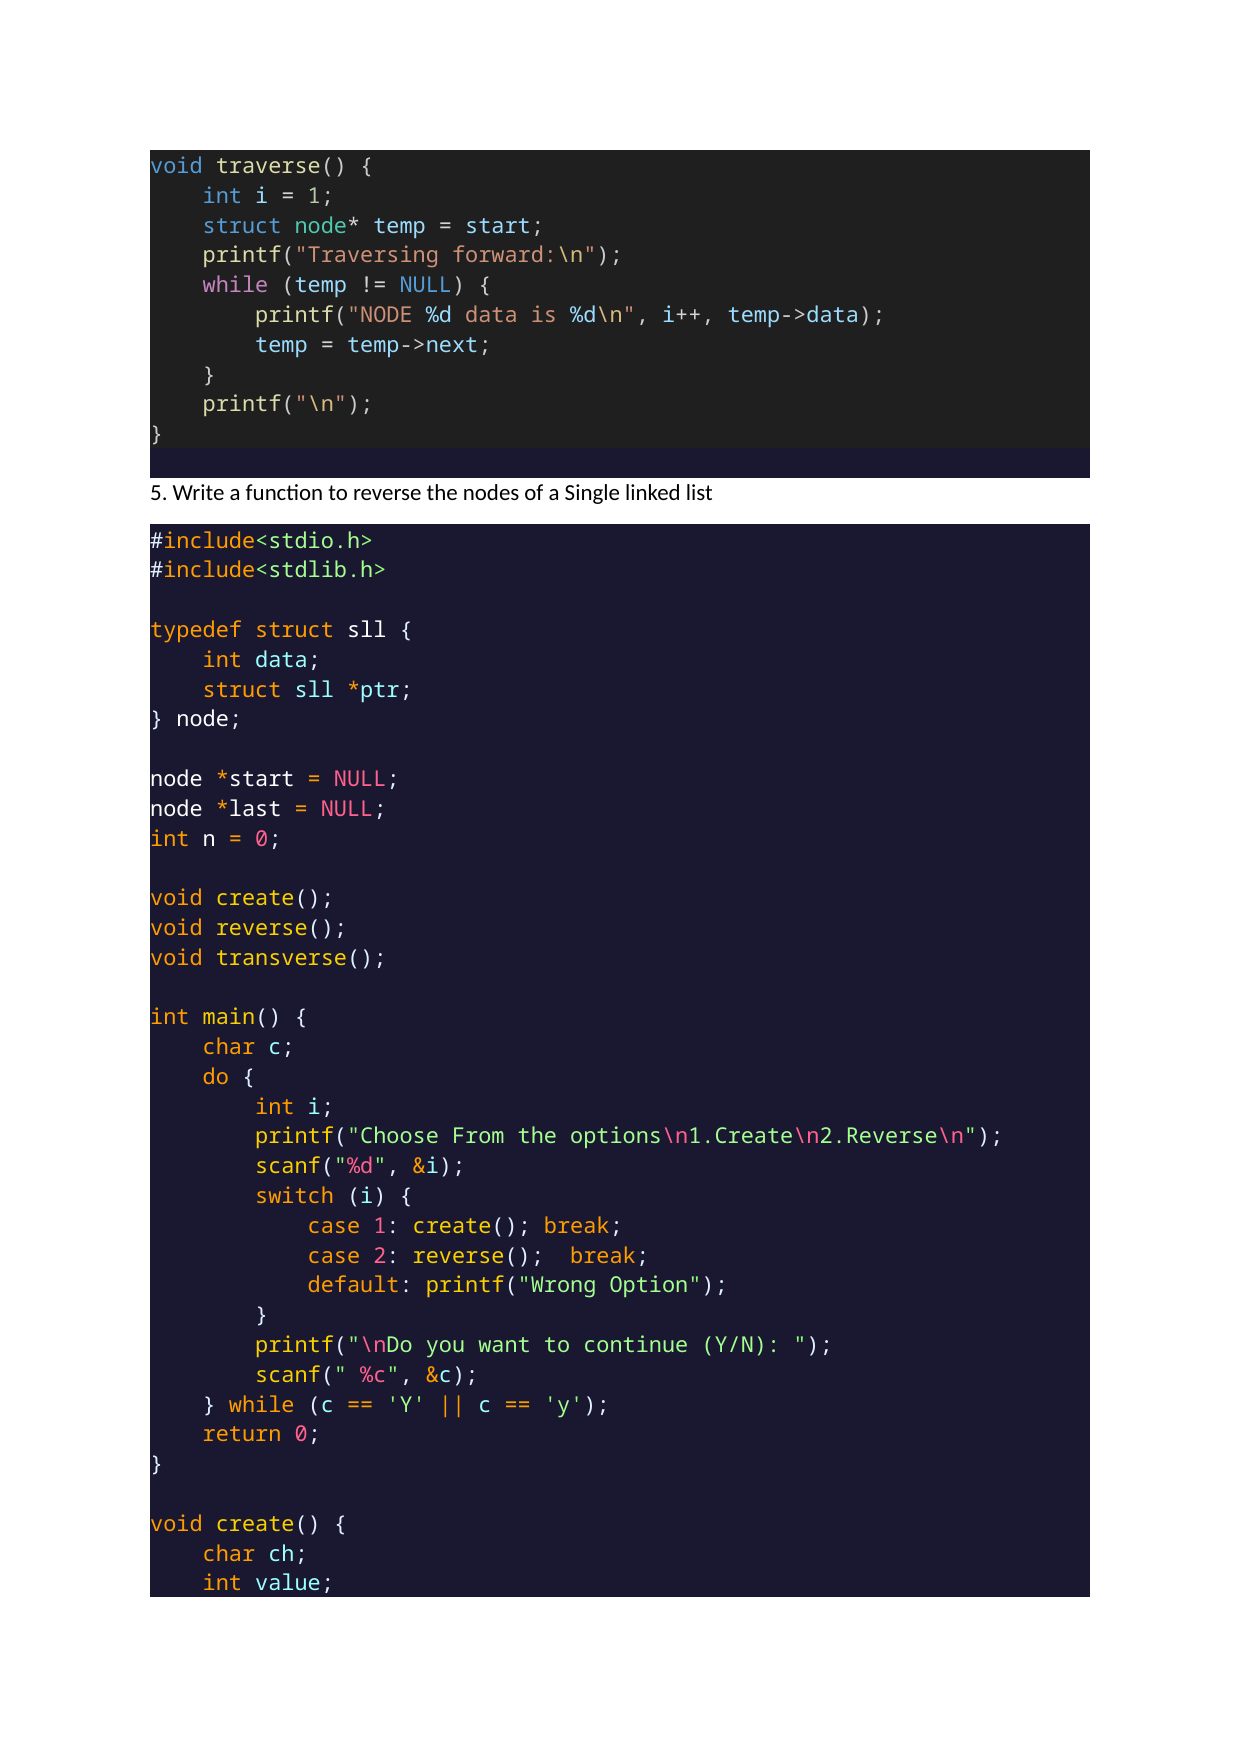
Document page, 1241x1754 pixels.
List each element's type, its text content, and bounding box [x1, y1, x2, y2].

text printf("\n"); [150, 388, 1090, 418]
text char c; [150, 1031, 1090, 1061]
text printf("Traversing forward:\n"); [150, 239, 1090, 269]
text printf("Choose From the options\n1.Create\n2.Reverse\n"); [150, 1120, 1090, 1150]
text } [150, 1299, 1090, 1329]
text case 1: create(); break; [150, 1210, 1090, 1239]
text scanf("%d", &i); [150, 1150, 1090, 1180]
text do { [150, 1061, 1090, 1091]
text return 0; [150, 1418, 1090, 1448]
text node *last = NULL; [150, 793, 1090, 822]
text void reverse(); [150, 912, 1090, 942]
text temp = temp->next; [150, 329, 1090, 358]
text case 2: reverse(); break; [150, 1239, 1090, 1269]
text } node; [150, 703, 1090, 733]
text printf("\nDo you want to continue (Y/N): "); [150, 1329, 1090, 1359]
text } while (c == 'Y' || c == 'y'); [150, 1388, 1090, 1418]
text scanf(" %c", &c); [150, 1359, 1090, 1388]
text } [150, 358, 1090, 388]
text int main() { [150, 1001, 1090, 1031]
text struct sll *ptr; [150, 673, 1090, 703]
text int data; [150, 644, 1090, 673]
text 5. Write a function to reverse the nodes of a Single linked list [150, 478, 1090, 506]
text switch (i) { [150, 1180, 1090, 1210]
text void transverse(); [150, 942, 1090, 971]
text } [150, 418, 1090, 448]
text node *start = NULL; [150, 763, 1090, 793]
text typedef struct sll { [150, 614, 1090, 644]
text } [150, 1448, 1090, 1478]
text int value; [150, 1567, 1090, 1597]
text struct node* temp = start; [150, 209, 1090, 239]
text char ch; [150, 1537, 1090, 1567]
text void create() { [150, 1508, 1090, 1537]
text #include<stdio.h> [150, 524, 1090, 554]
text printf("NODE %d data is %d\n", i++, temp->data); [150, 299, 1090, 329]
text int i; [150, 1091, 1090, 1120]
text void create(); [150, 882, 1090, 912]
text while (temp != NULL) { [150, 269, 1090, 299]
text #include<stdlib.h> [150, 554, 1090, 584]
text int i = 1; [150, 180, 1090, 209]
text int n = 0; [150, 822, 1090, 852]
text default: printf("Wrong Option"); [150, 1269, 1090, 1299]
text void traverse() { [150, 150, 1090, 180]
